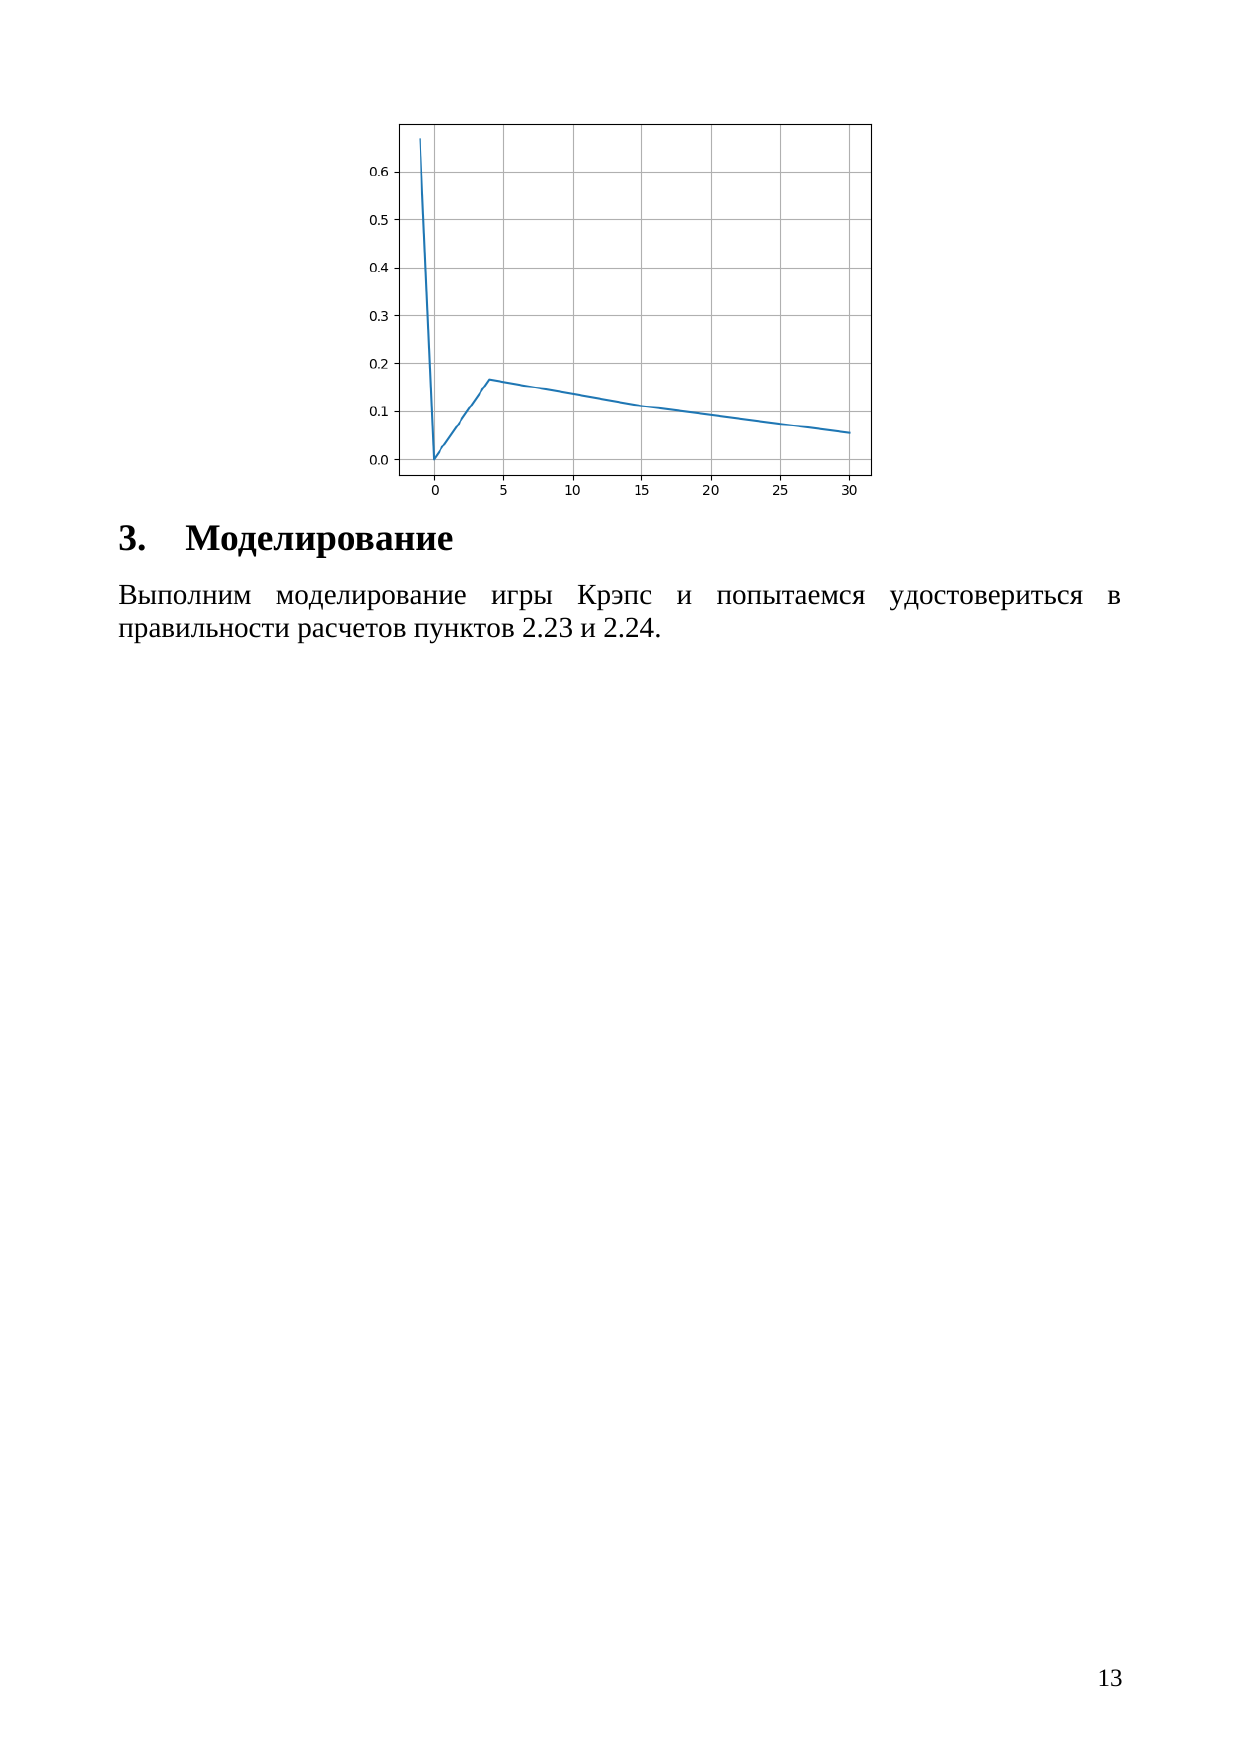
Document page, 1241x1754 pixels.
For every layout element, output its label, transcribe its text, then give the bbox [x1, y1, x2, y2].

text Выполним моделирование игры Крэпс и попытаемся удостовериться в правильности расчетов пунктов 2.23 и 2.24. [118, 577, 1122, 644]
picture [362, 118, 879, 503]
subtitle Моделирование [118, 515, 1122, 558]
